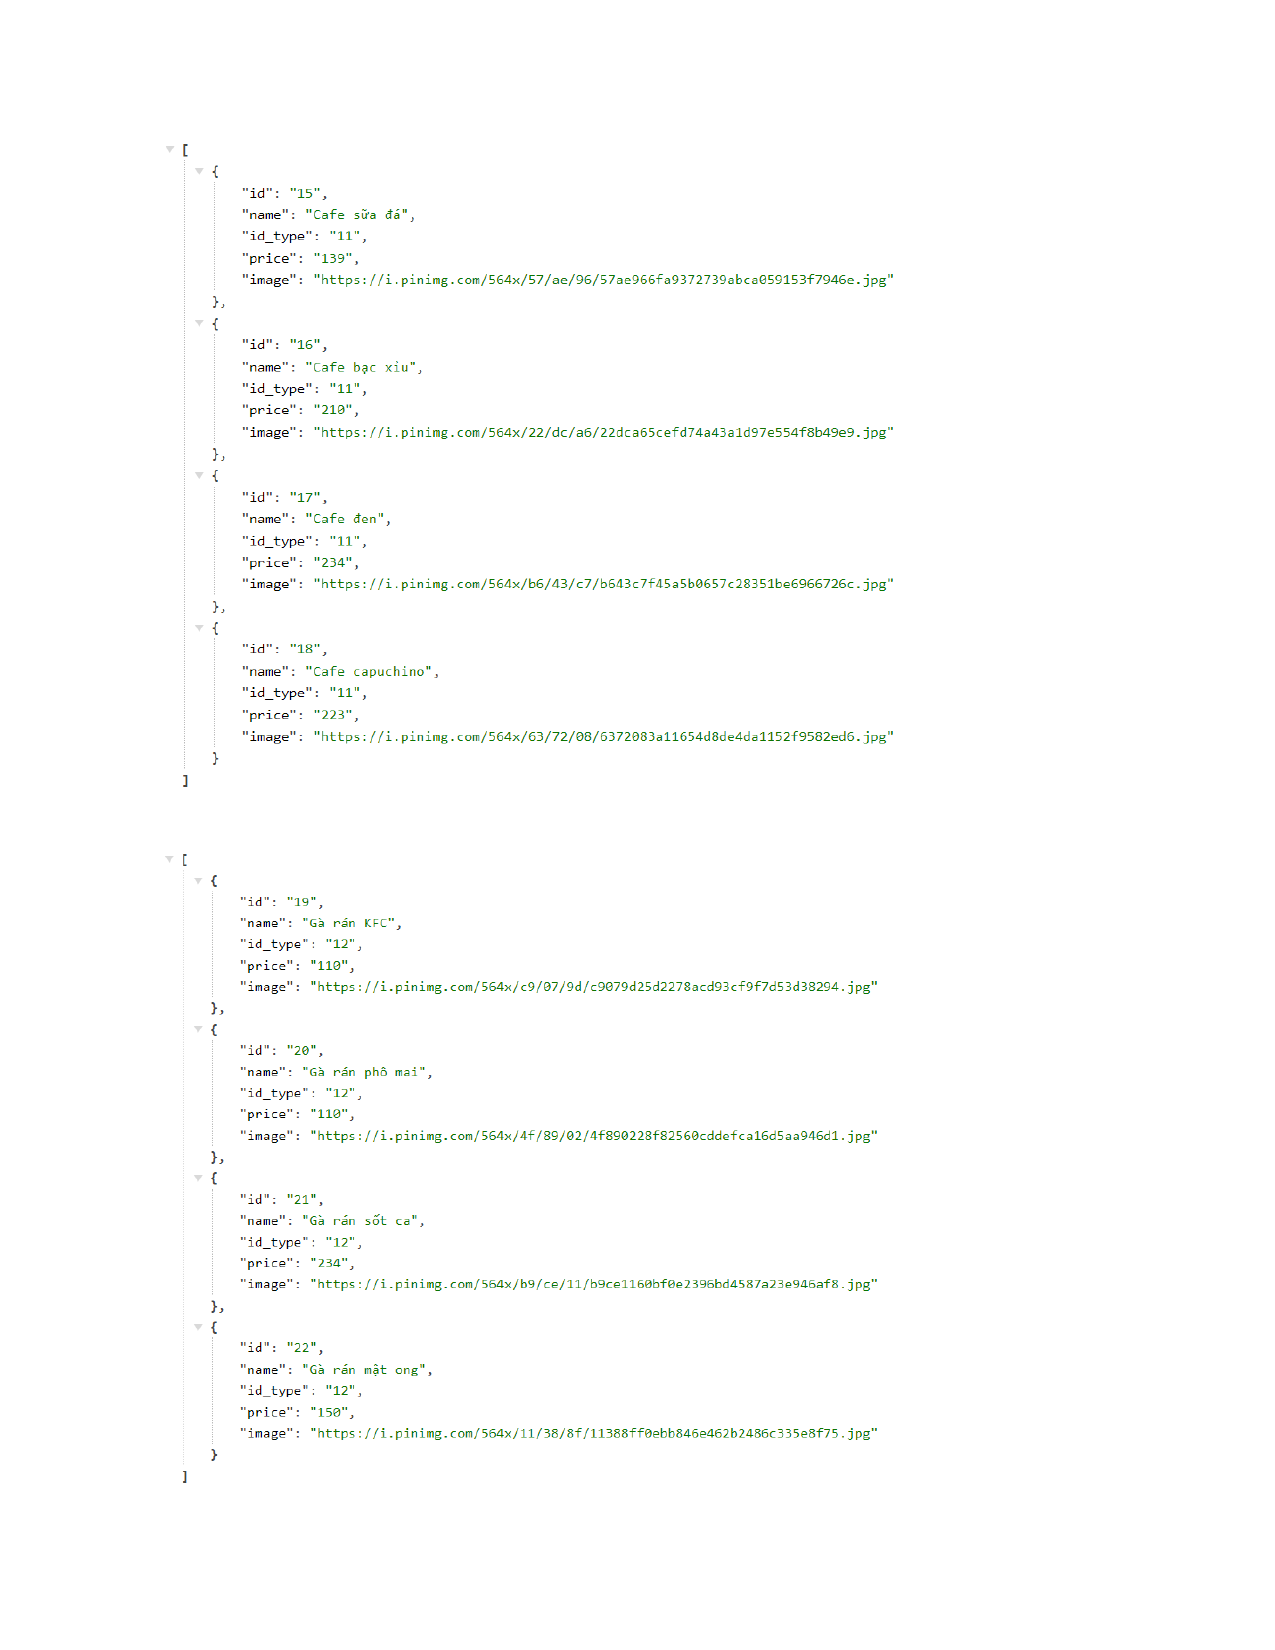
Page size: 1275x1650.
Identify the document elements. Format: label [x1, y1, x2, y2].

picture [150, 844, 965, 1485]
picture [150, 132, 1125, 826]
